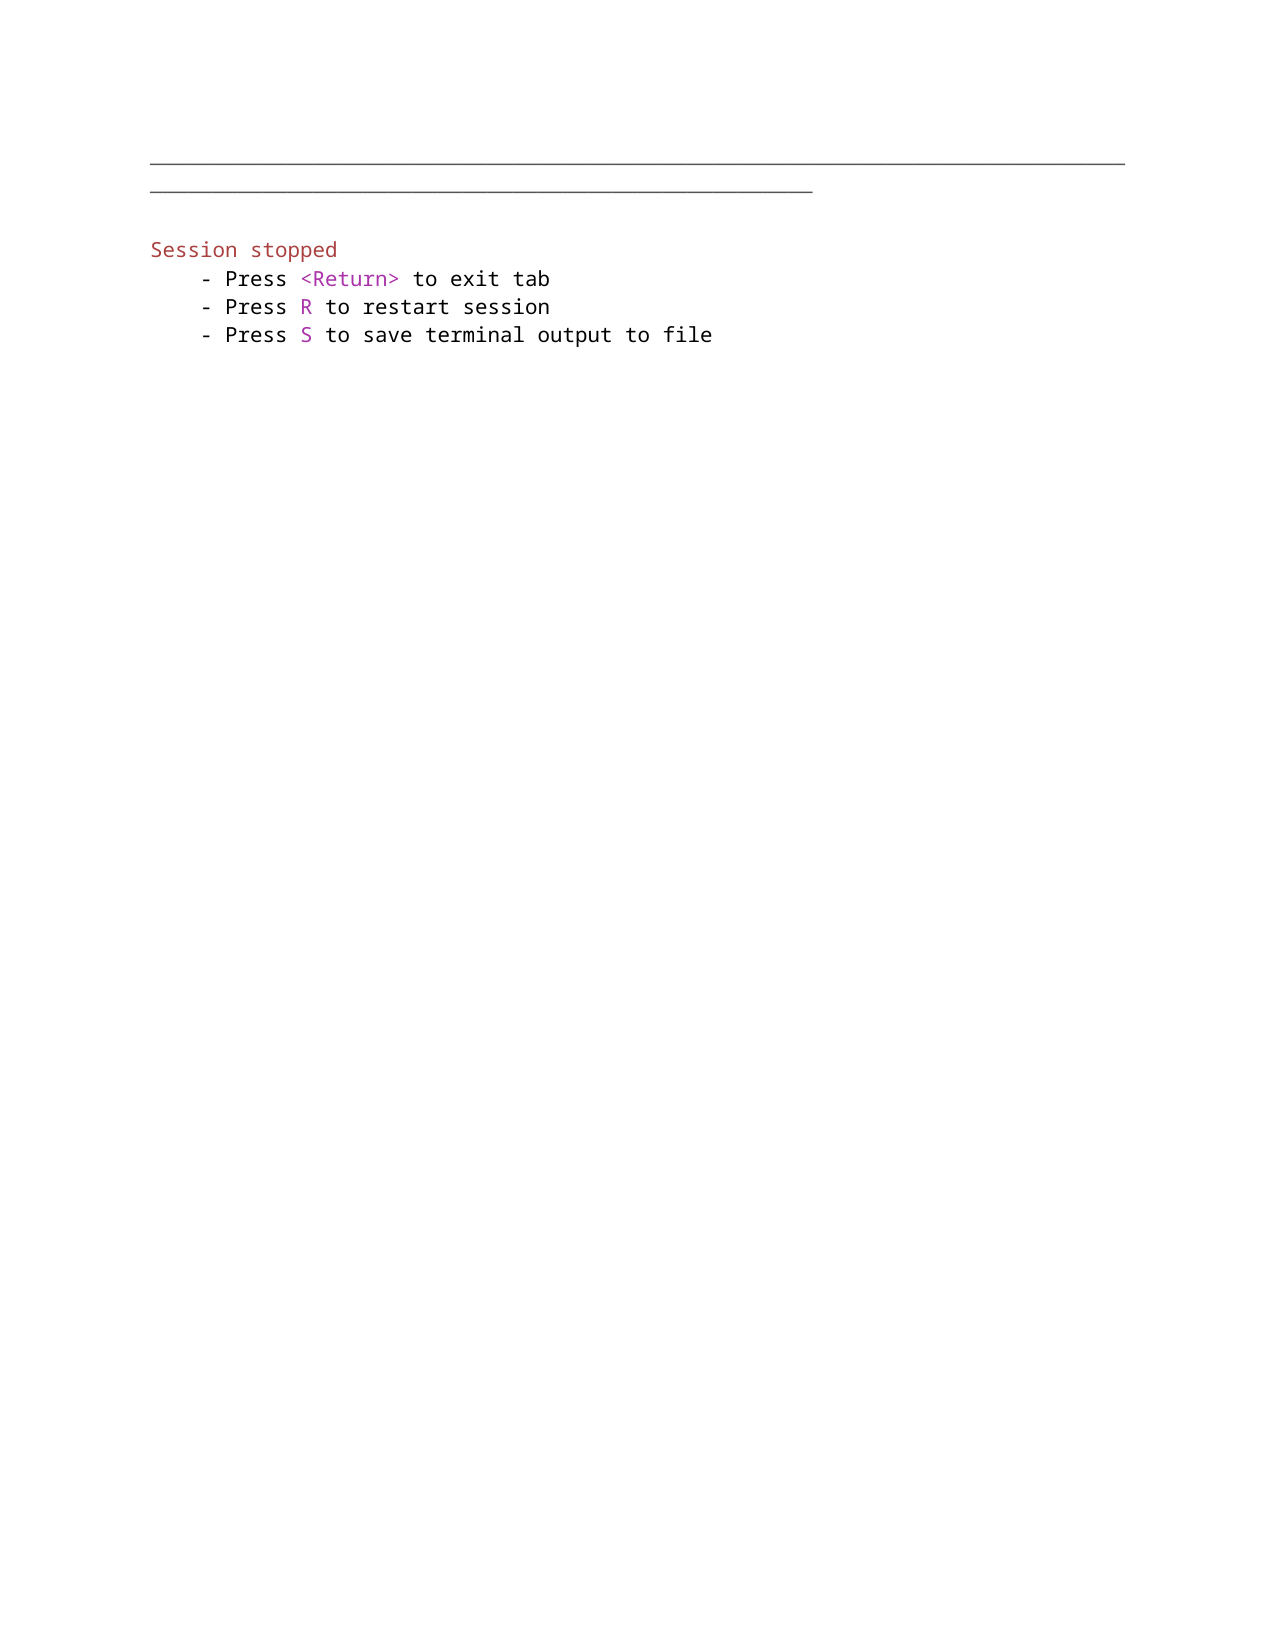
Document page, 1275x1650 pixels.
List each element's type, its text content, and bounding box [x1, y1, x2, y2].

text - Press <Return> to exit tab [150, 264, 1125, 292]
text - Press R to restart session [150, 292, 1125, 321]
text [150, 150, 1125, 164]
text Session stopped [150, 235, 1125, 264]
text - Press S to save terminal output to file [150, 321, 1125, 349]
